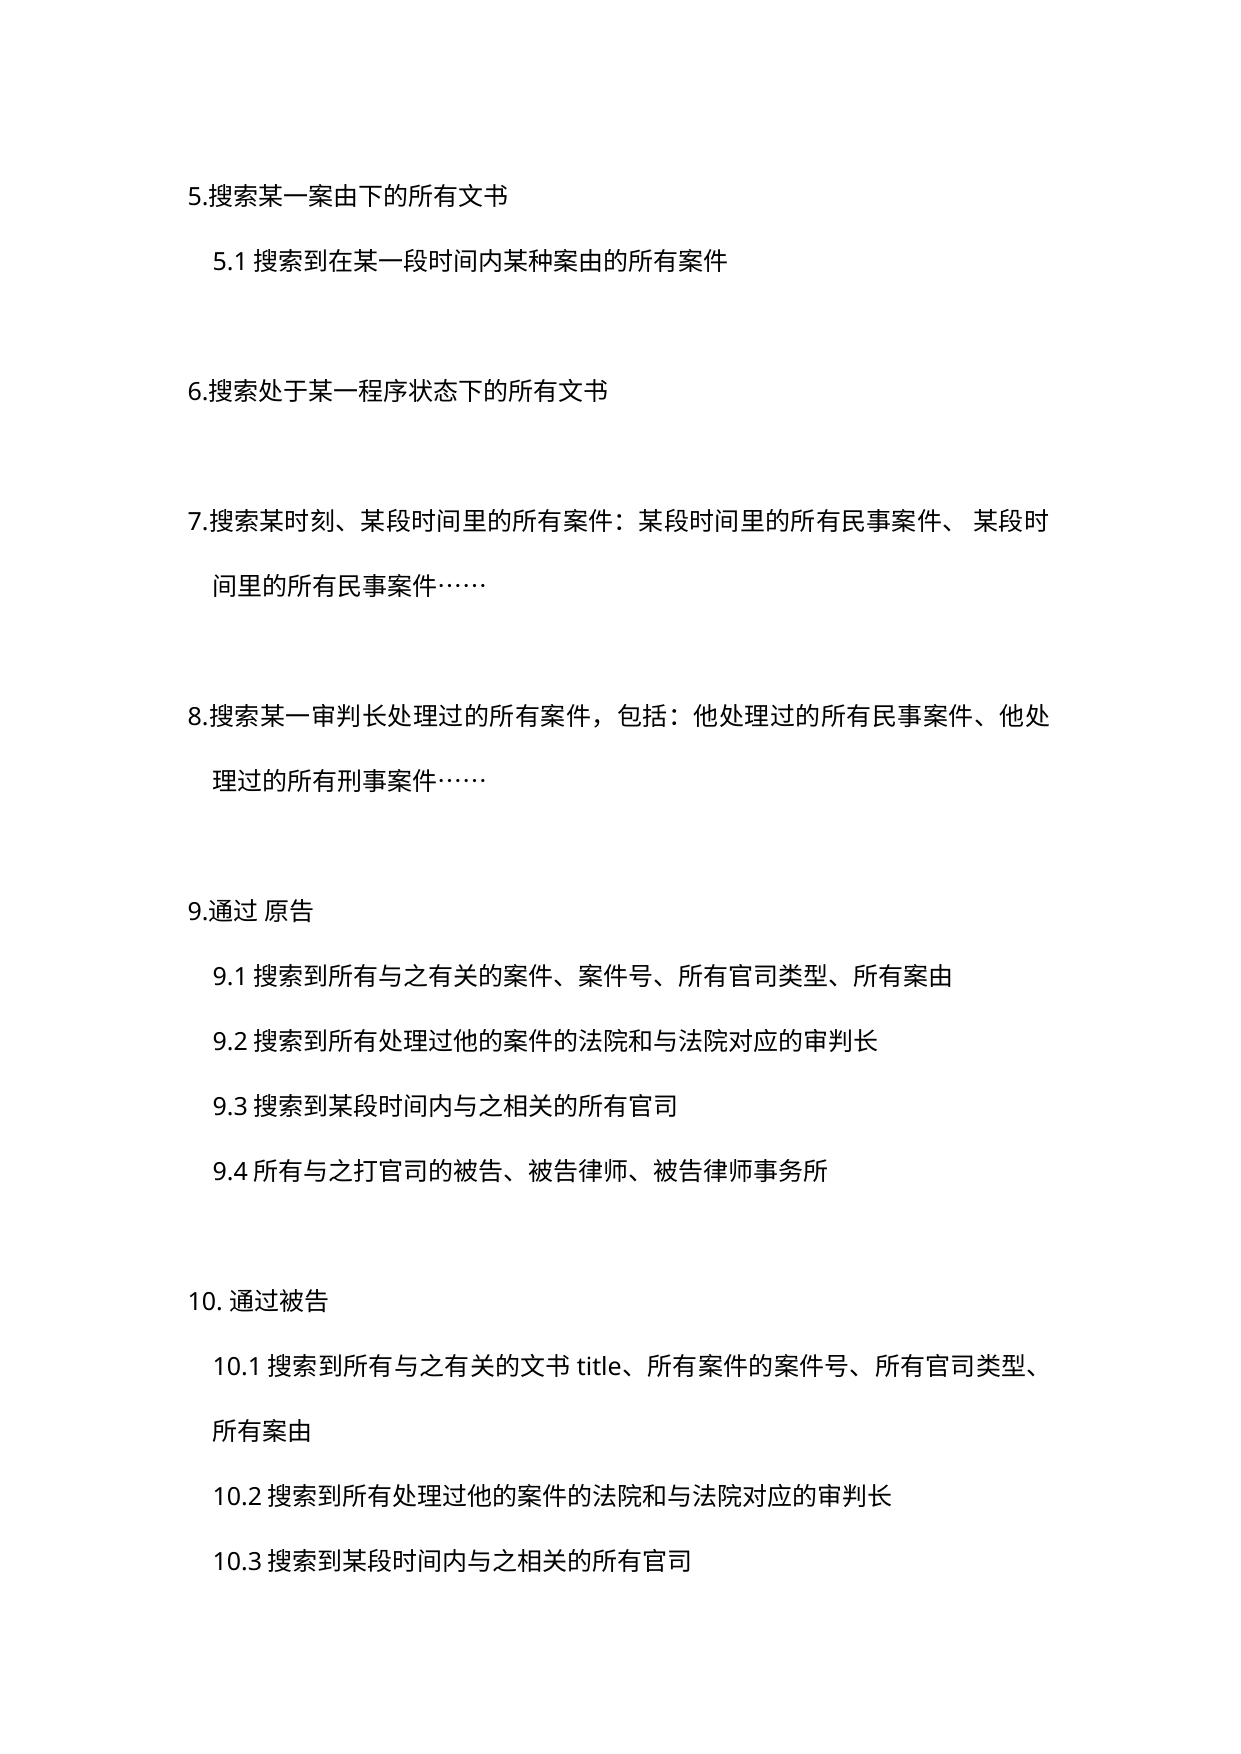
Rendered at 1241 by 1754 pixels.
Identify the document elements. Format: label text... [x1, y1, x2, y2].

text 9.通过 原告 9.1搜索到所有与之有关的案件、案件号、所有官司类型、所有案由 9.2搜索到所有处理过他的案件的法院和与法院对应的审判长 9.3搜索到某段时间内与之相关的所有官司 9.4所有与之打官司的被告、被告律师、被告律师事务所 [187, 877, 1053, 1202]
text 6.搜索处于某一程序状态下的所有文书 [187, 357, 1053, 422]
text 7.搜索某时刻、某段时间里的所有案件：某段时间里的所有民事案件、 某段时间里的所有民事案件…… [187, 487, 1053, 617]
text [187, 1267, 1053, 1592]
text 8.搜索某一审判长处理过的所有案件，包括：他处理过的所有民事案件、他处理过的所有刑事案件…… [187, 682, 1053, 812]
text 5.搜索某一案由下的所有文书 5.1搜索到在某一段时间内某种案由的所有案件 [187, 162, 1053, 292]
